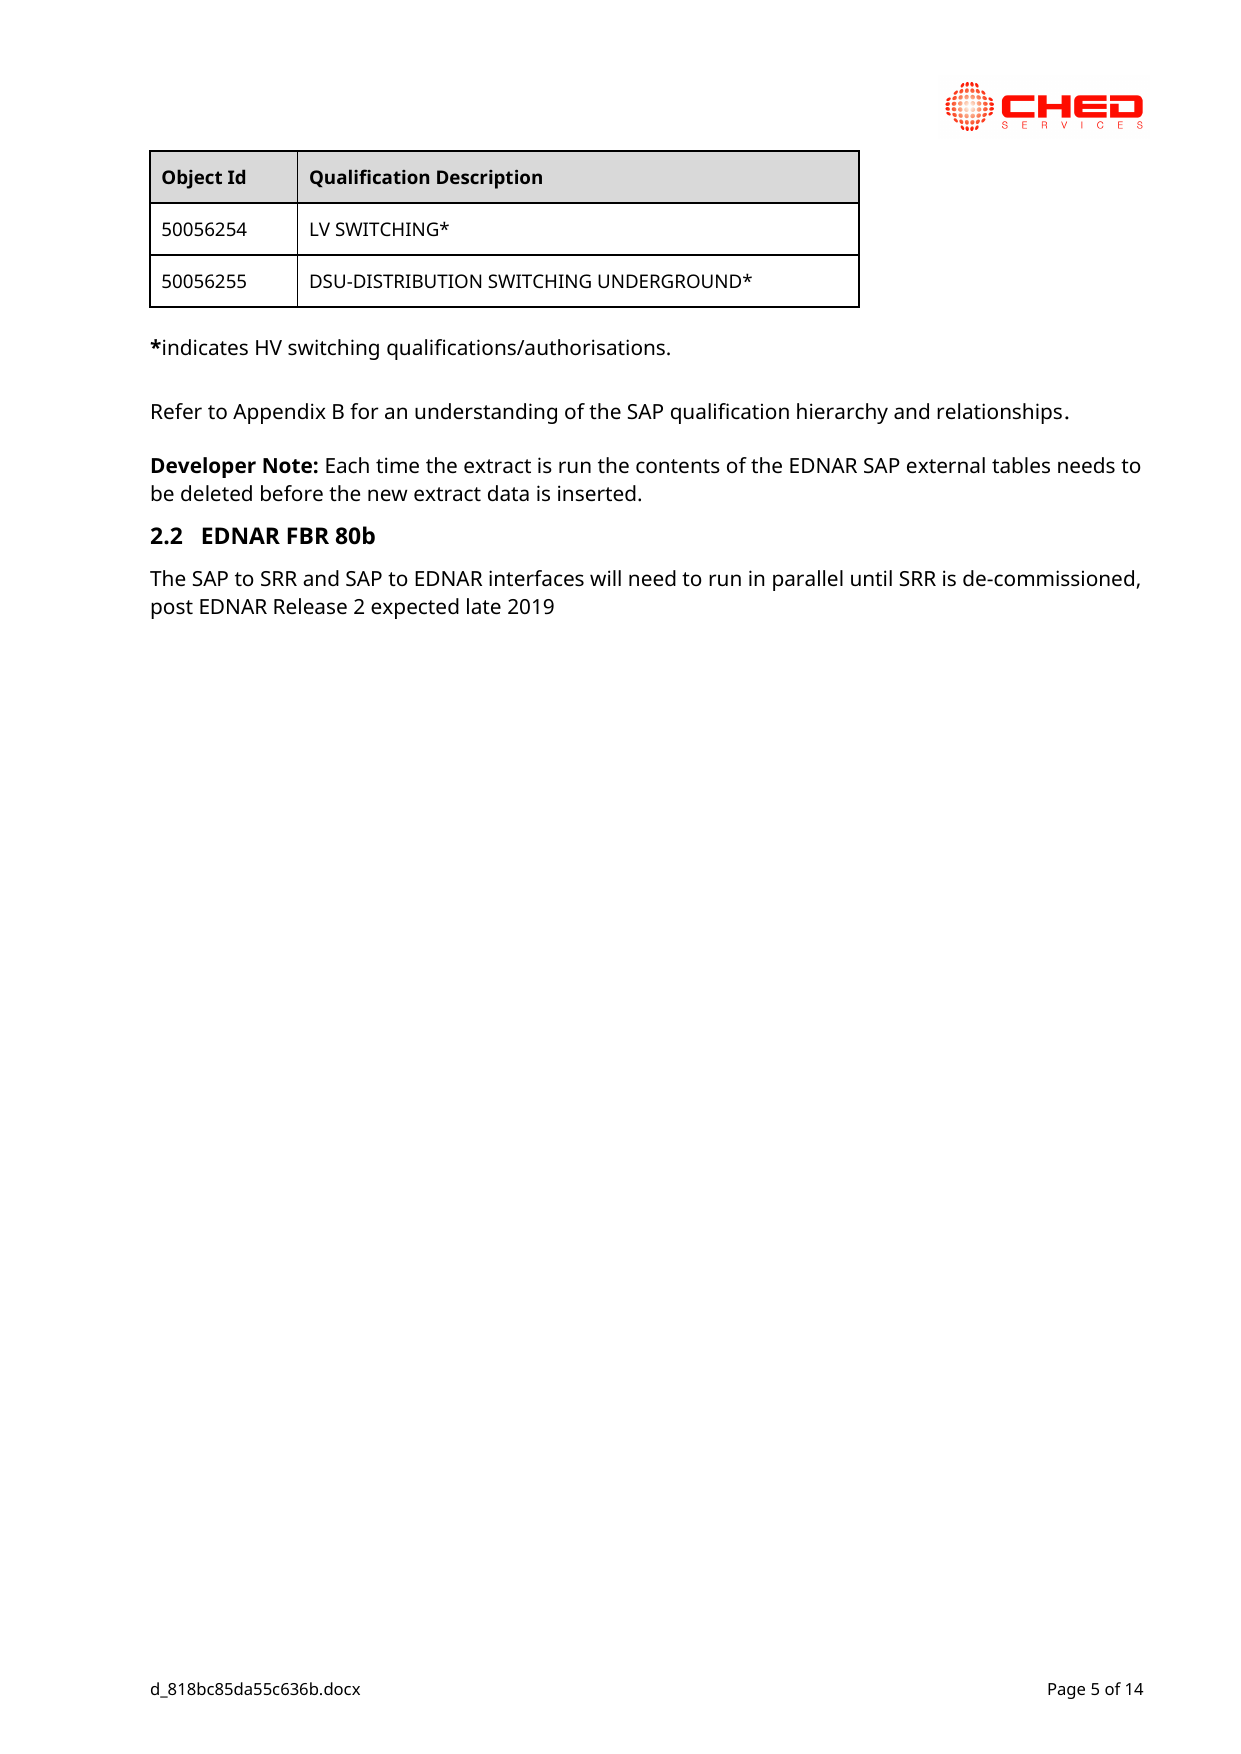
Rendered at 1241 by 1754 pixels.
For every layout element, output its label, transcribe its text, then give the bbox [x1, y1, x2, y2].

subtitle *indicates HV switching qualifications/authorisations. [150, 333, 1143, 361]
table_cell LV SWITCHING* [298, 204, 858, 254]
subtitle Developer Note: Each time the extract is run the contents of the EDNAR SAP external tables needs to be deleted before the new extract data is inserted. [150, 451, 1143, 508]
text The SAP to SRR and SAP to EDNAR interfaces will need to run in parallel until SRR is de-commissioned, post EDNAR Release 2 expected late 2019 [150, 564, 1143, 621]
table_cell DSU-DISTRIBUTION SWITCHING UNDERGROUND* [298, 256, 858, 306]
table_header Qualification Description [298, 152, 858, 202]
table_cell 50056254 [151, 204, 297, 254]
table_cell 50056255 [151, 256, 297, 306]
text Refer to Appendix B for an understanding of the SAP qualification hierarchy and relationships. [150, 396, 1143, 426]
table_header Object Id [151, 152, 297, 202]
picture [937, 75, 1150, 139]
text 2.2 EDNAR FBR 80b [150, 520, 1143, 551]
